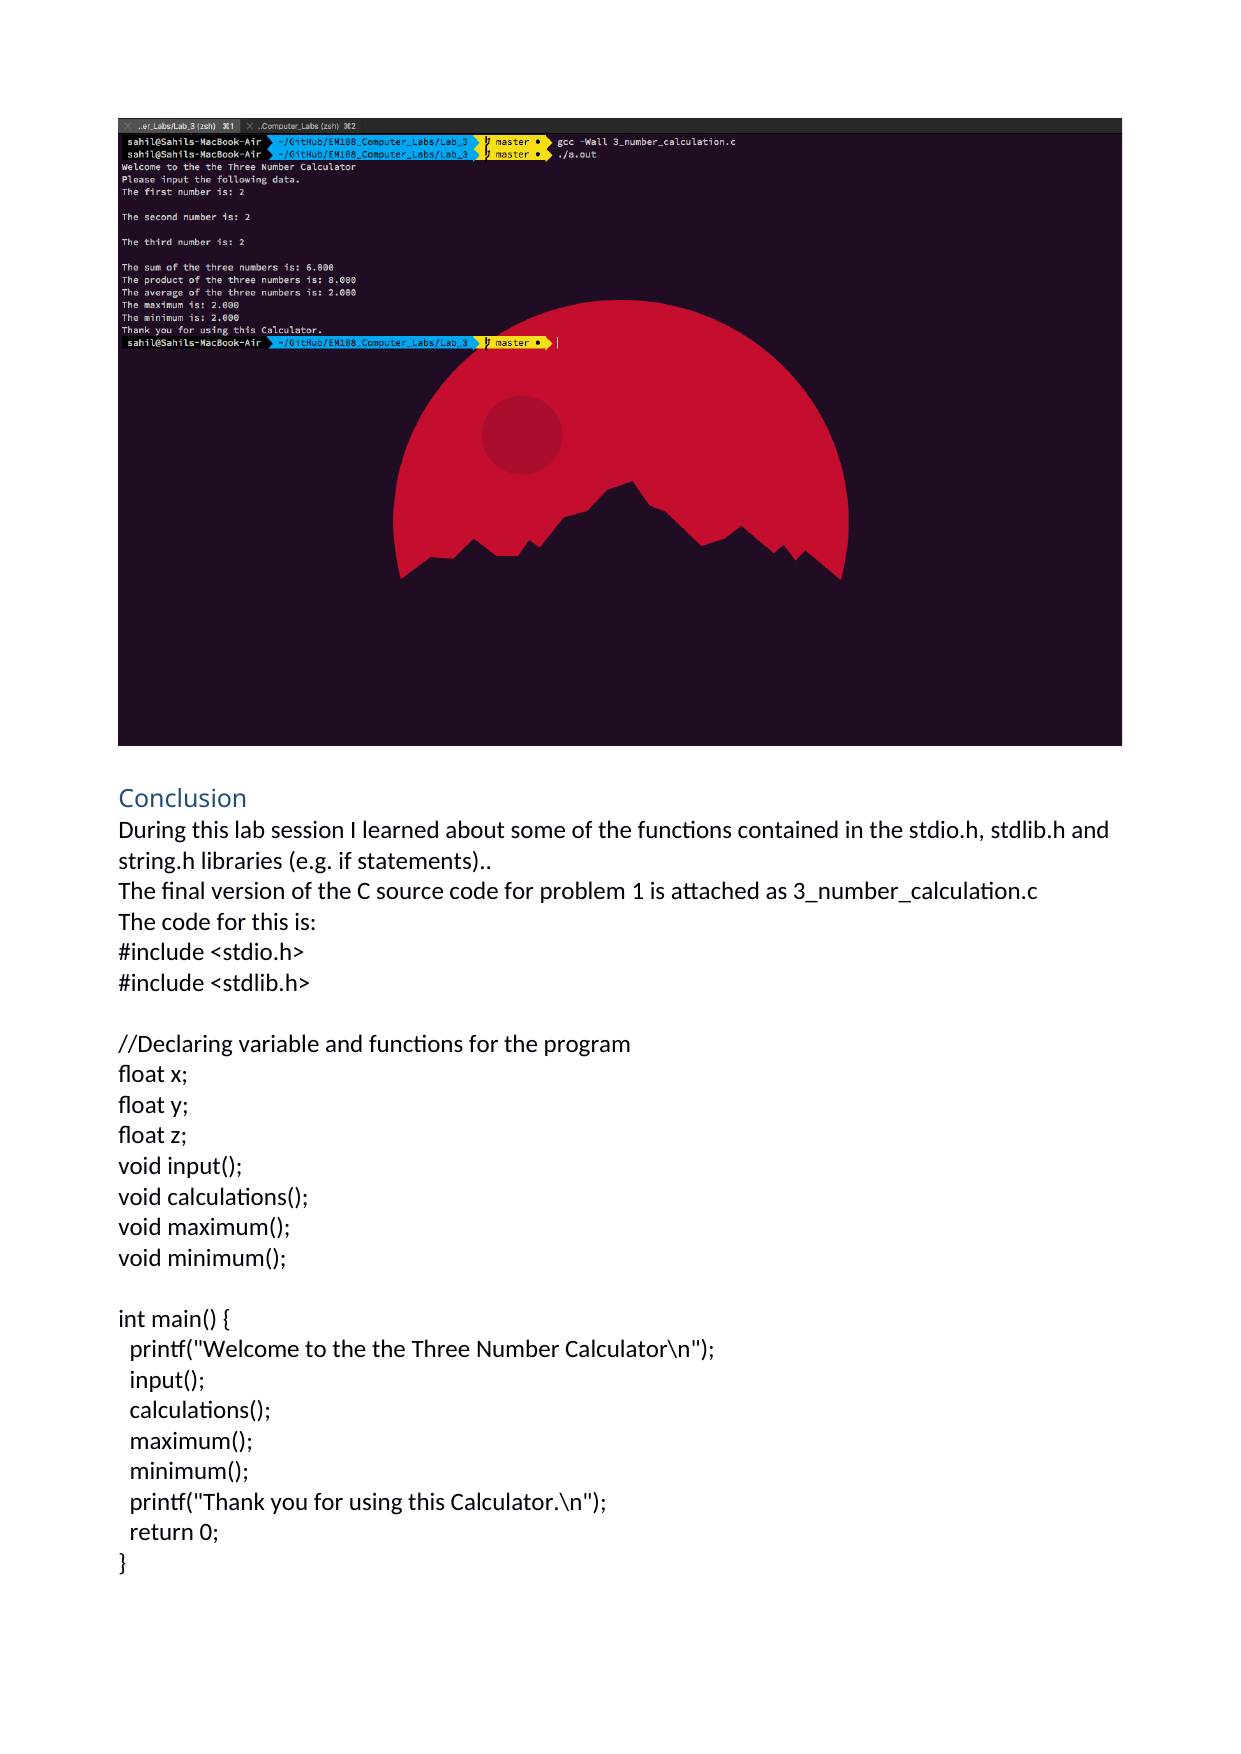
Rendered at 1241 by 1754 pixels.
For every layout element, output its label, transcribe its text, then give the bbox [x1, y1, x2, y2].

text float z; [118, 1119, 1122, 1150]
text int main() { [118, 1303, 1122, 1333]
text void calculations(); [118, 1181, 1122, 1211]
text calculations(); [118, 1394, 1122, 1425]
text void maximum(); [118, 1211, 1122, 1242]
text During this lab session I learned about some of the functions contained in the stdio.h, stdlib.h and string.h libraries (e.g. if statements).. [118, 814, 1122, 875]
text //Declaring variable and functions for the program [118, 1028, 1122, 1058]
text maximum(); [118, 1425, 1122, 1455]
text #include <stdio.h> [118, 936, 1122, 967]
picture [118, 118, 1123, 746]
text input(); [118, 1364, 1122, 1394]
subtitle Conclusion [118, 780, 1122, 814]
text #include <stdlib.h> [118, 967, 1122, 997]
text float y; [118, 1089, 1122, 1119]
text minimum(); [118, 1455, 1122, 1486]
text } [118, 1547, 1122, 1577]
text printf("Welcome to the the Three Number Calculator\n"); [118, 1333, 1122, 1364]
text The final version of the C source code for problem 1 is attached as 3_number_calculation.c [118, 875, 1122, 906]
text The code for this is: [118, 906, 1122, 936]
text void minimum(); [118, 1242, 1122, 1272]
text float x; [118, 1058, 1122, 1089]
text printf("Thank you for using this Calculator.\n"); [118, 1486, 1122, 1516]
text void input(); [118, 1150, 1122, 1181]
text return 0; [118, 1516, 1122, 1547]
